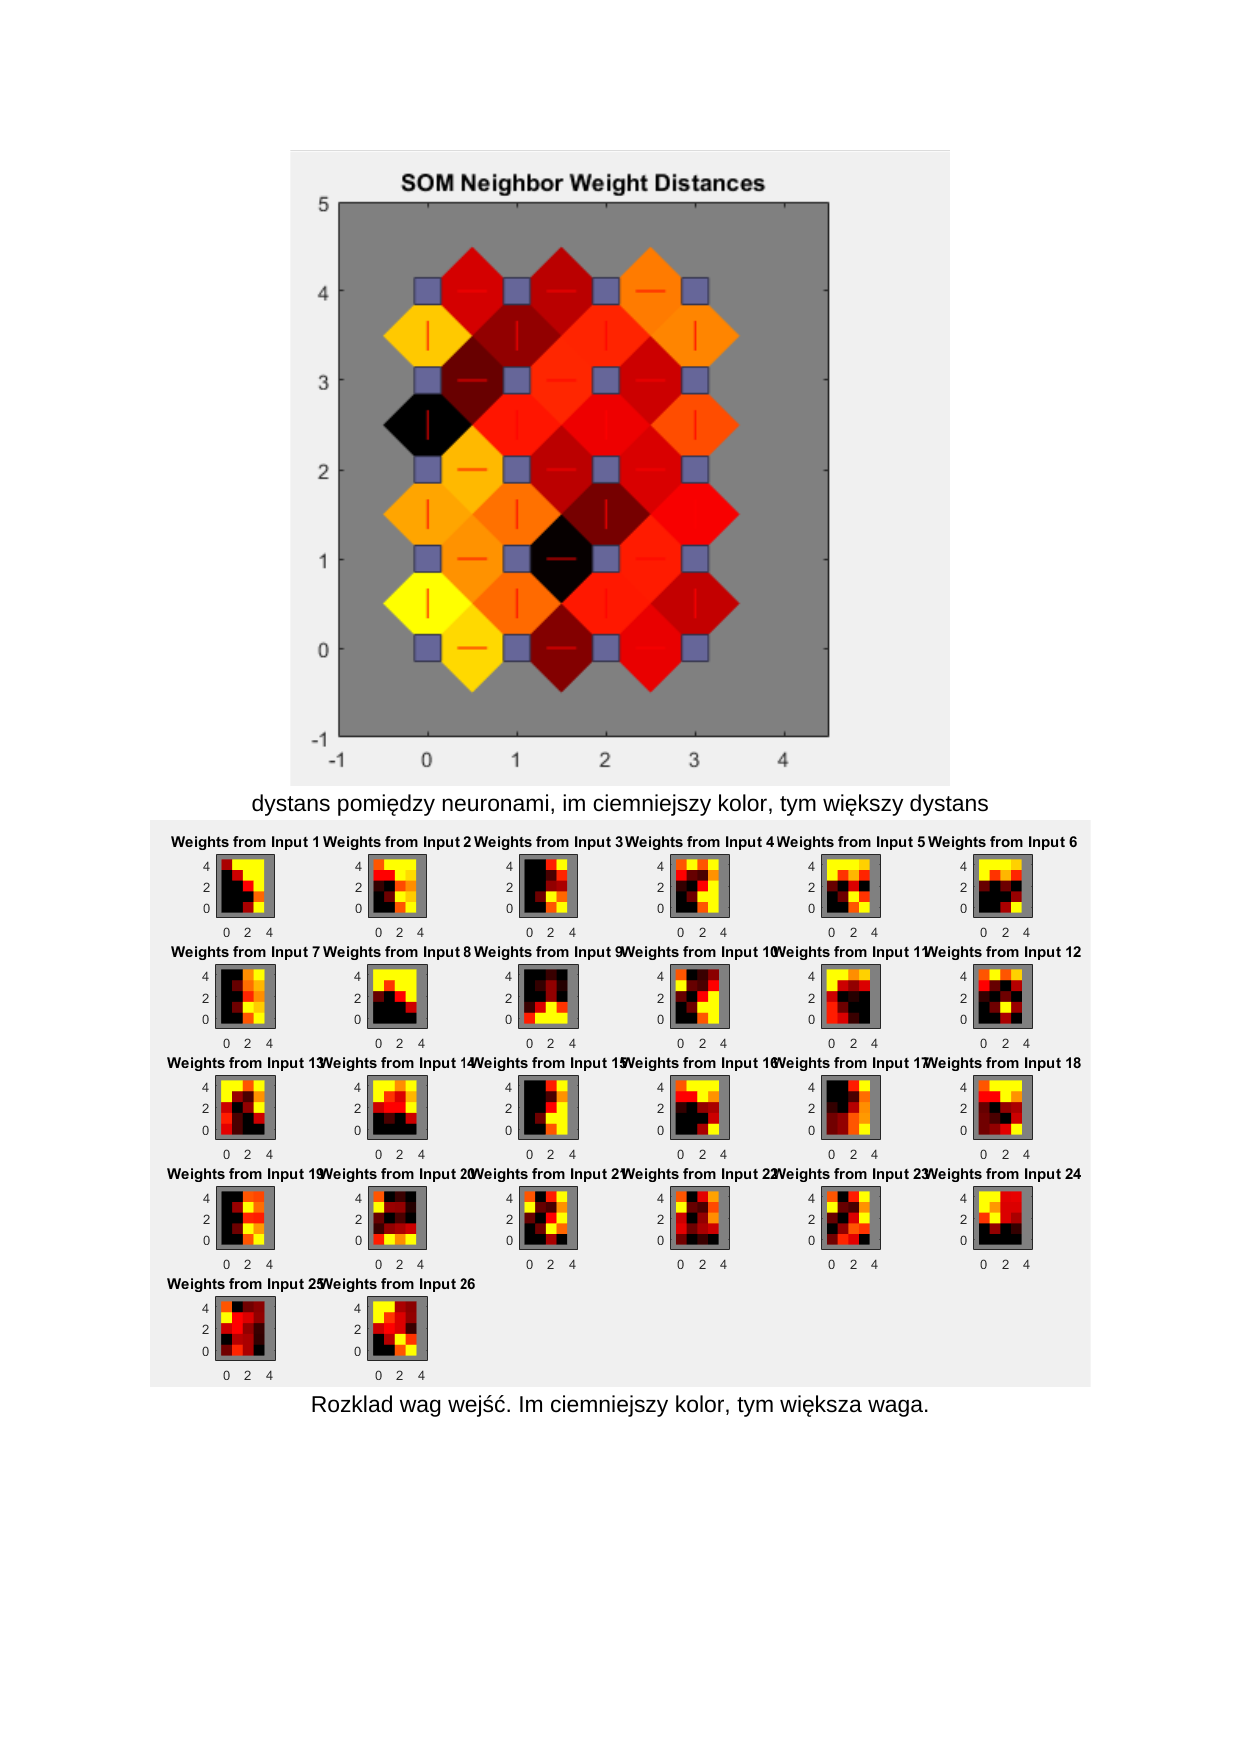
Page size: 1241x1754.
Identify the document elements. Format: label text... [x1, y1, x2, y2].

picture [290, 150, 950, 786]
picture [150, 820, 1091, 1387]
text Rozklad wag wejść. Im ciemniejszy kolor, tym większa waga. [150, 1391, 1090, 1417]
